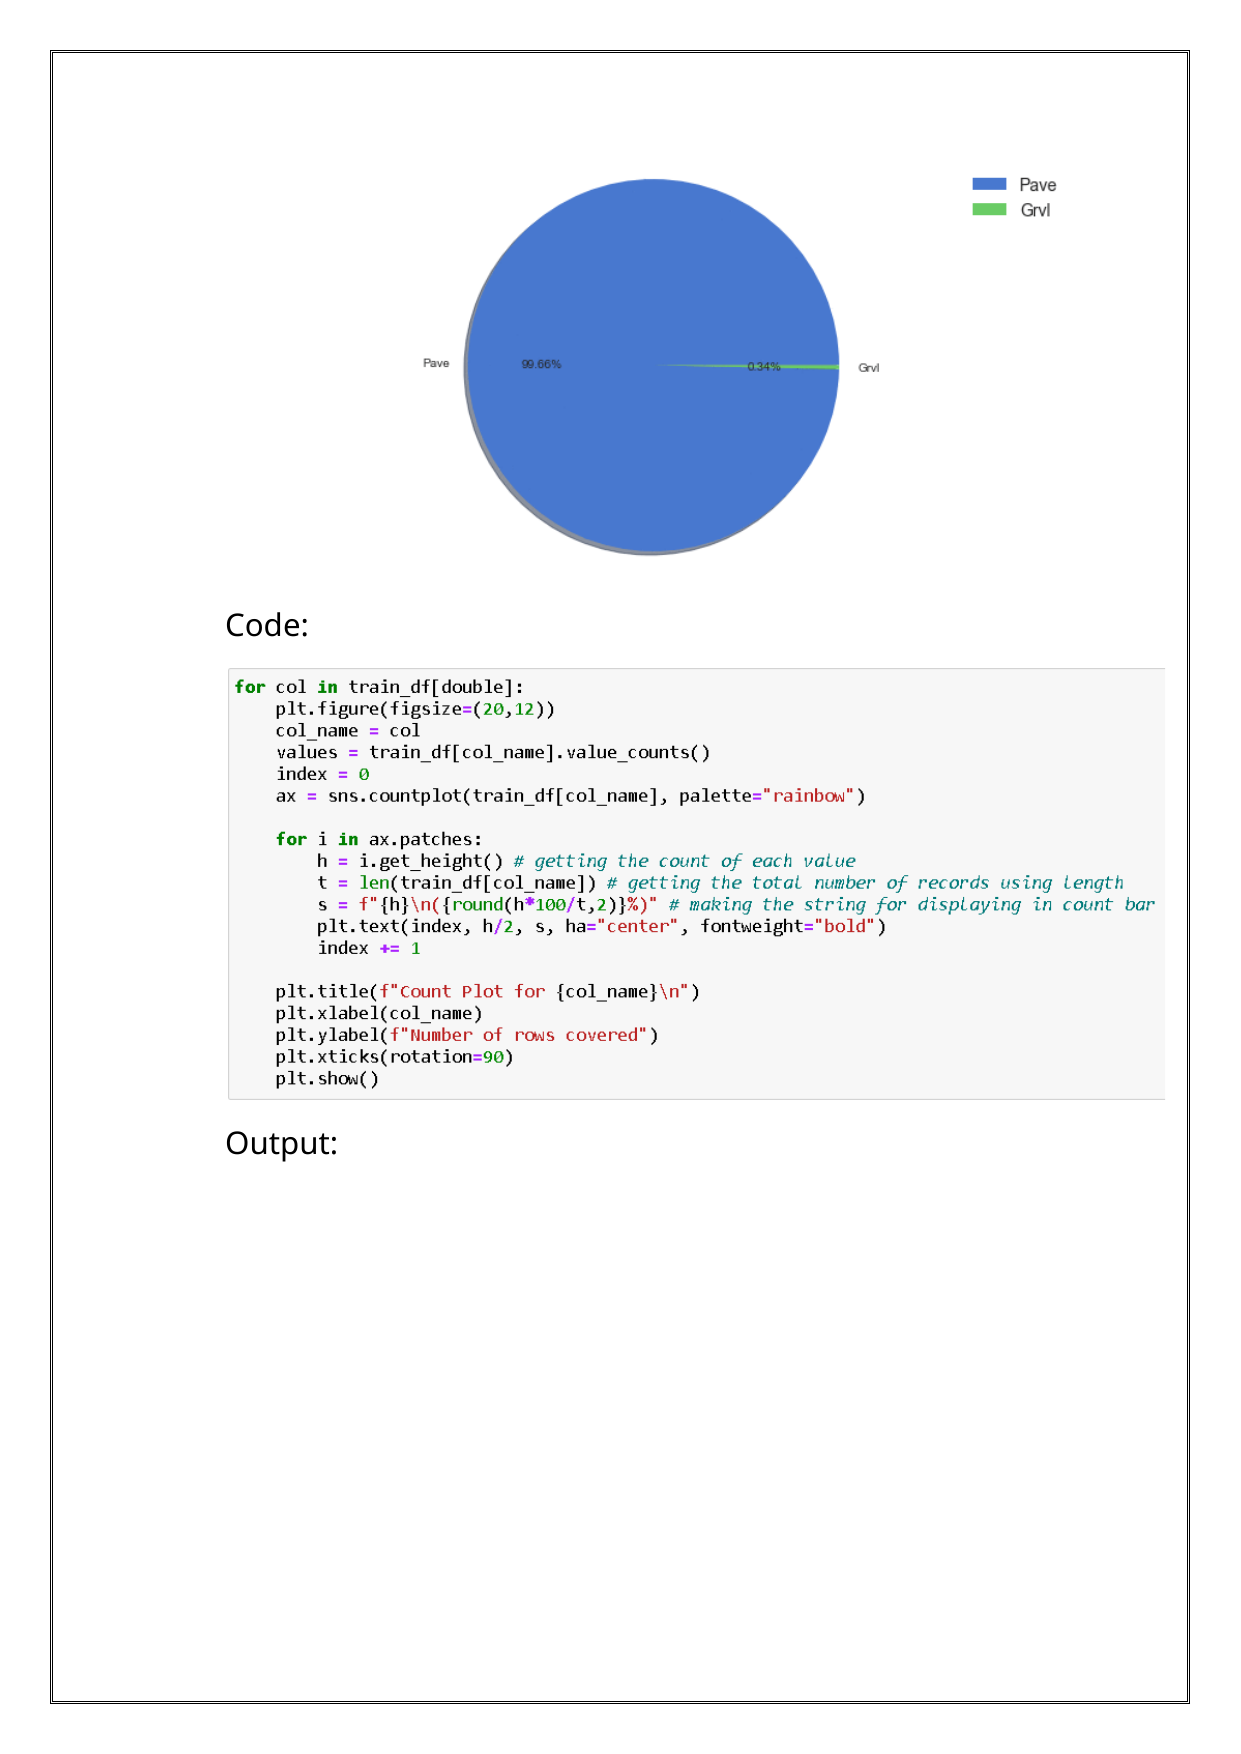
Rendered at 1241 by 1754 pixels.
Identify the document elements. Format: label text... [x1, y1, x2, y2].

picture [225, 150, 1080, 584]
text Output: [150, 1121, 1090, 1163]
text Code: [150, 603, 1090, 645]
picture [225, 665, 1166, 1102]
